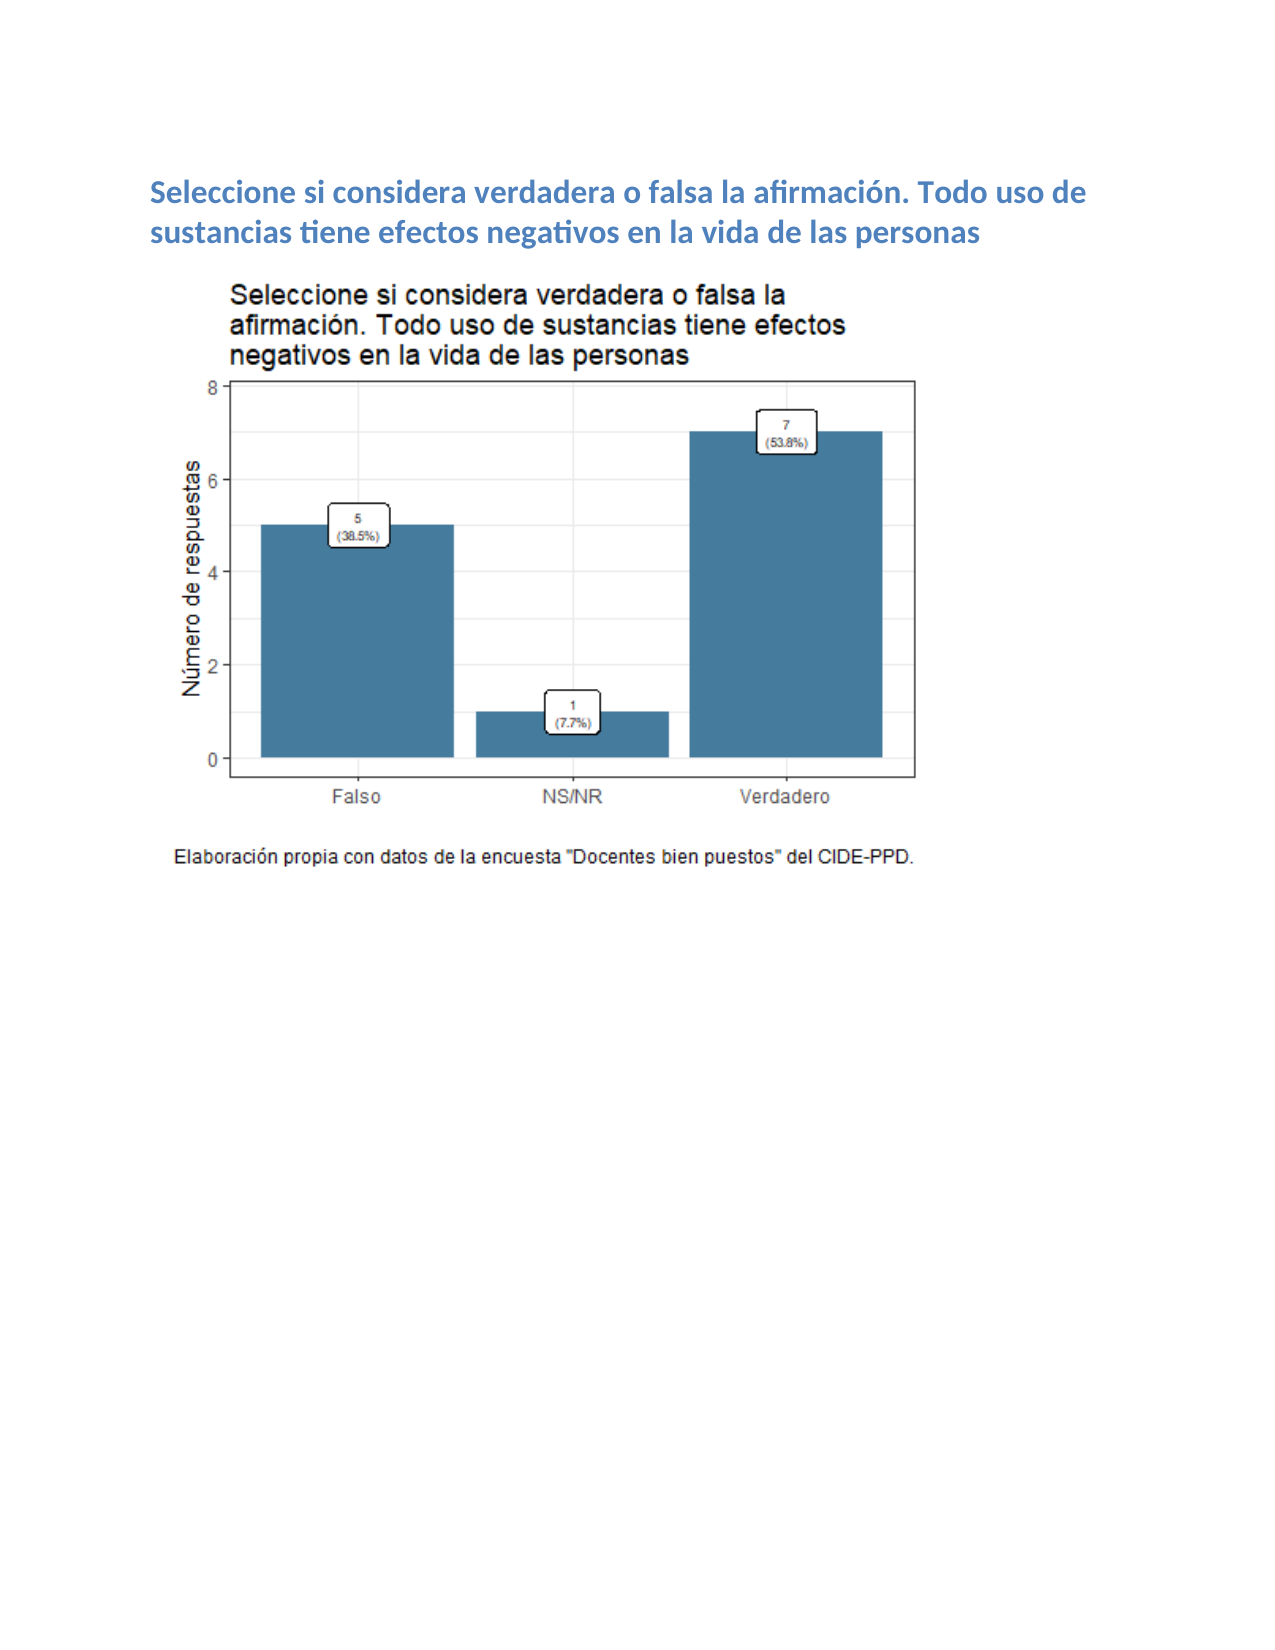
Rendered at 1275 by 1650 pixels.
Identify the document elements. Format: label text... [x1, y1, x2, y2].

picture [168, 271, 927, 878]
subtitle Seleccione si considera verdadera o falsa la afirmación. Todo uso de sustancias tiene efectos negativos en la vida de las personas [150, 171, 1125, 252]
